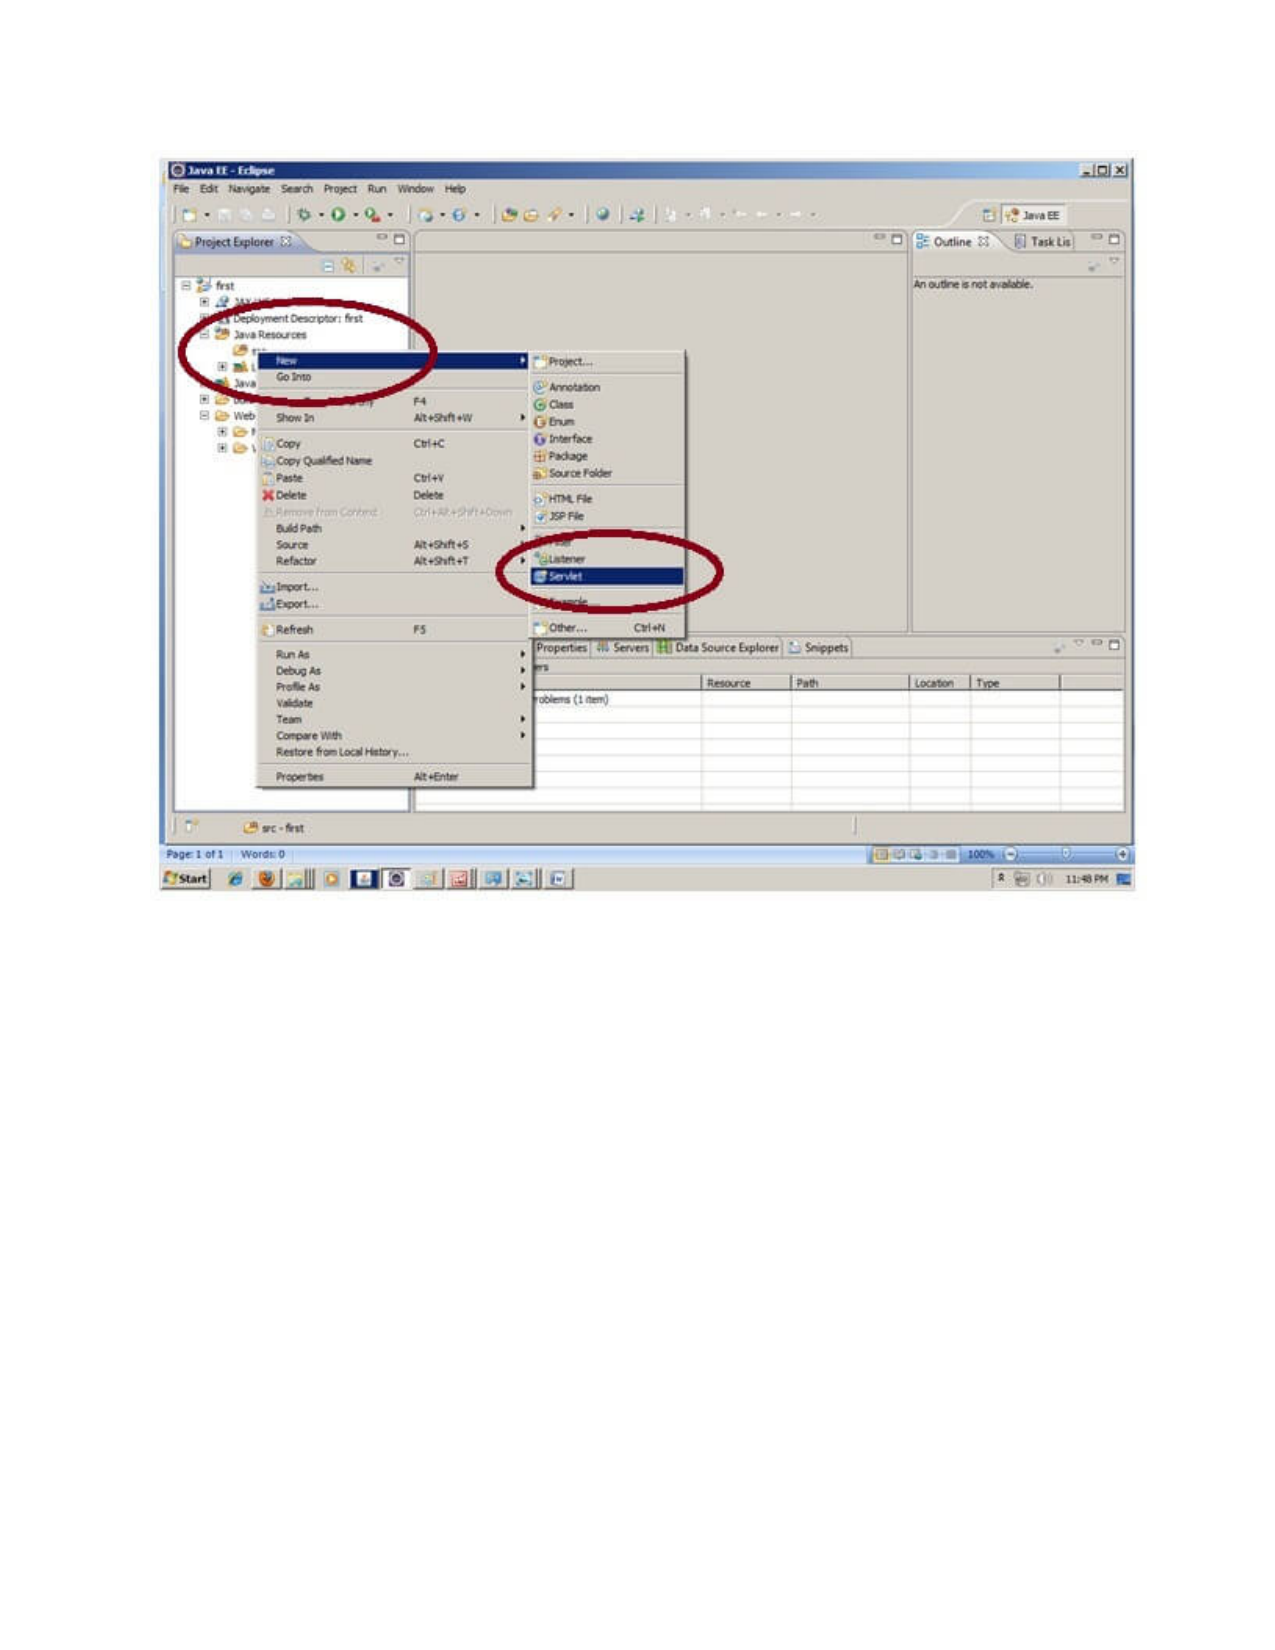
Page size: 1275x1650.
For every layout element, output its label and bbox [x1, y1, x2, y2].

picture [150, 150, 1148, 904]
